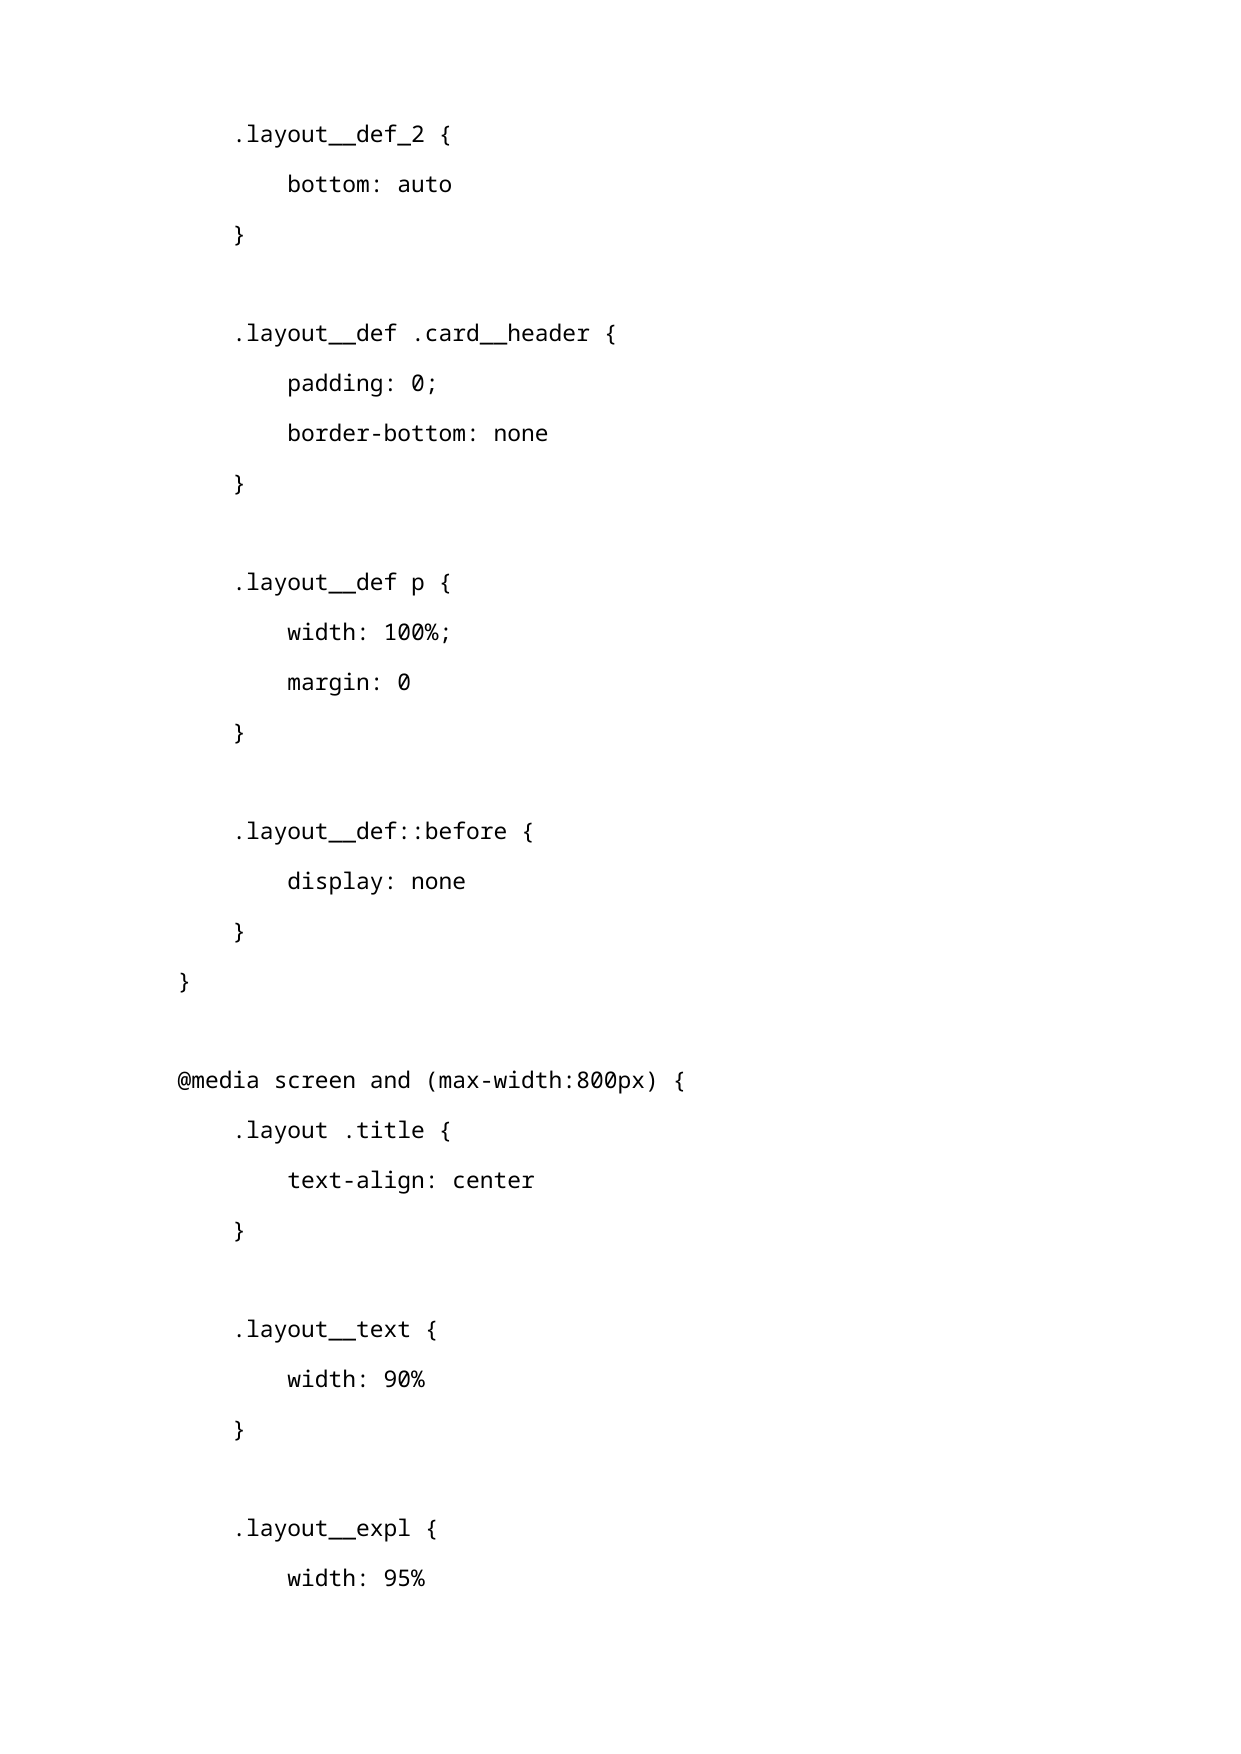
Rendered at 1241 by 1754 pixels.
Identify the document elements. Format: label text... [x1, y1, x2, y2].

text } [177, 716, 1152, 747]
text } [177, 1213, 1152, 1245]
text width: 100%; [177, 616, 1152, 647]
text .layout .title { [177, 1114, 1152, 1145]
text margin: 0 [177, 666, 1152, 697]
text bottom: auto [177, 168, 1152, 199]
text text-align: center [177, 1164, 1152, 1195]
text .layout__def .card__header { [177, 317, 1152, 348]
text padding: 0; [177, 367, 1152, 398]
text .layout__text { [177, 1313, 1152, 1344]
text width: 90% [177, 1363, 1152, 1394]
text @media screen and (max-width:800px) { [177, 1064, 1152, 1095]
text width: 95% [177, 1562, 1152, 1593]
text } [177, 218, 1152, 249]
text .layout__expl { [177, 1512, 1152, 1543]
text .layout__def_2 { [177, 118, 1152, 149]
text } [177, 1413, 1152, 1444]
text } [177, 964, 1152, 996]
text .layout__def p { [177, 566, 1152, 597]
text .layout__def::before { [177, 815, 1152, 846]
text border-bottom: none [177, 417, 1152, 448]
text } [177, 467, 1152, 498]
text display: none [177, 865, 1152, 896]
text } [177, 915, 1152, 946]
